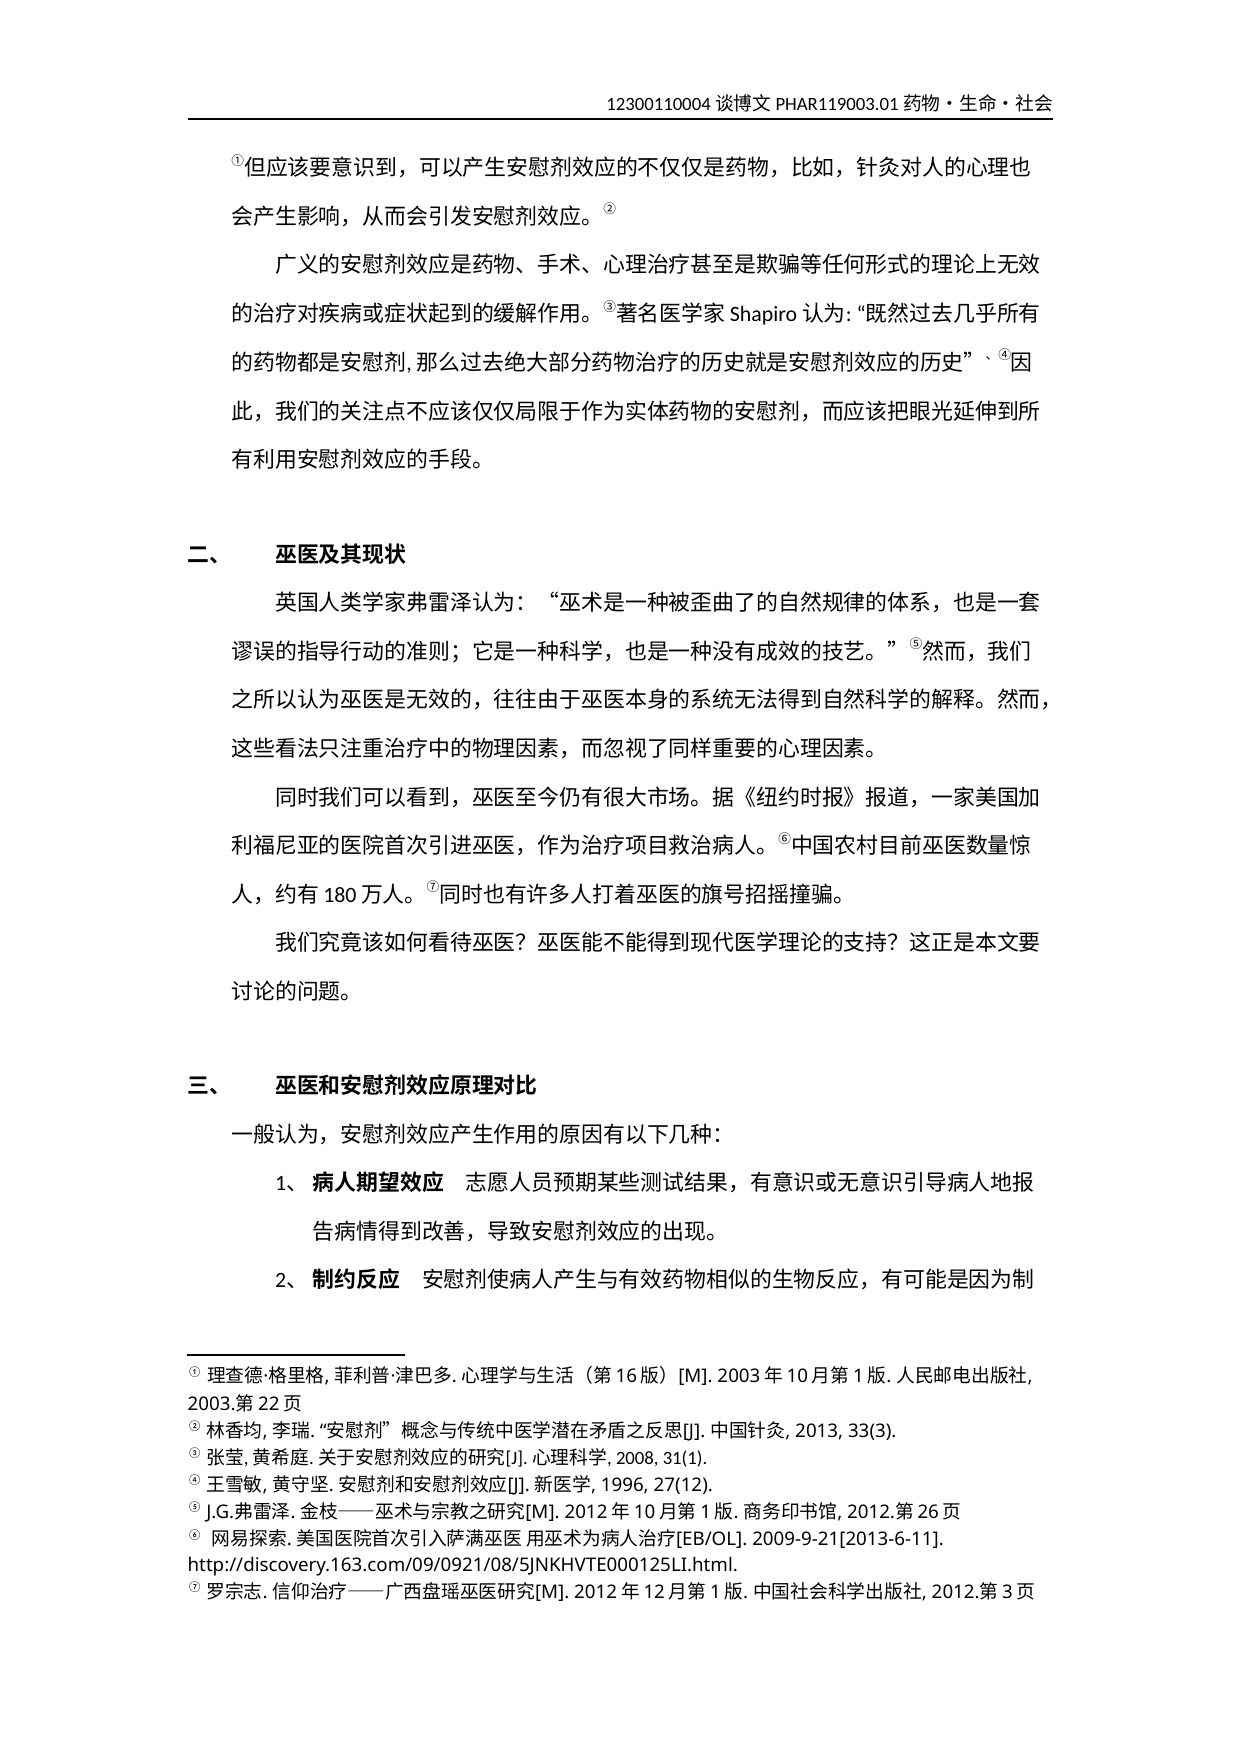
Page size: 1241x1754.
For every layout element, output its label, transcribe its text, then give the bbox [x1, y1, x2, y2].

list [231, 150, 1053, 231]
list 病人期望效应 志愿人员预期某些测试结果，有意识或无意识引导病人地报告病情得到改善，导致安慰剂效应的出现。 [275, 1164, 1053, 1246]
list 巫医和安慰剂效应原理对比 [187, 1068, 1053, 1100]
text 同时我们可以看到，巫医至今仍有很大市场。据《纽约时报》报道，一家美国加利福尼亚的医院首次引进巫医，作为治疗项目救治病人。中国农村目前巫医数量惊人，约有180万人。同时也有许多人打着巫医的旗号招摇撞骗。 [231, 779, 1053, 909]
list 制约反应 安慰剂使病人产生与有效药物相似的生物反应，有可能是因为制约所造成。 [275, 1262, 422, 1294]
text 我们究竟该如何看待巫医？巫医能不能得到现代医学理论的支持？这正是本文要讨论的问题。 [231, 925, 1053, 1006]
list 巫医及其现状 [187, 536, 1053, 569]
list 广义的安慰剂效应是药物、手术、心理治疗甚至是欺骗等任何形式的理论上无效的治疗对疾病或症状起到的缓解作用。著名医学家Shapiro 认为: “既然过去几乎所有的药物都是安慰剂, 那么过去绝大部分药物治疗的历史就是安慰剂效应的历史”、因此，我们的关注点不应该仅仅局限于作为实体药物的安慰剂，而应该把眼光延伸到所有利用安慰剂效应的手段。 [231, 247, 1053, 474]
text 英国人类学家弗雷泽认为：“巫术是一种被歪曲了的自然规律的体系，也是一套谬误的指导行动的准则；它是一种科学，也是一种没有成效的技艺。”然而，我们之所以认为巫医是无效的，往往由于巫医本身的系统无法得到自然科学的解释。然而，这些看法只注重治疗中的物理因素，而忽视了同样重要的心理因素。 [231, 584, 1053, 763]
text 一般认为，安慰剂效应产生作用的原因有以下几种： [187, 1116, 1053, 1149]
list 制约反应 安慰剂使病人产生与有效药物相似的生物反应，有可能是因为制约所造成。 [444, 1262, 1053, 1294]
